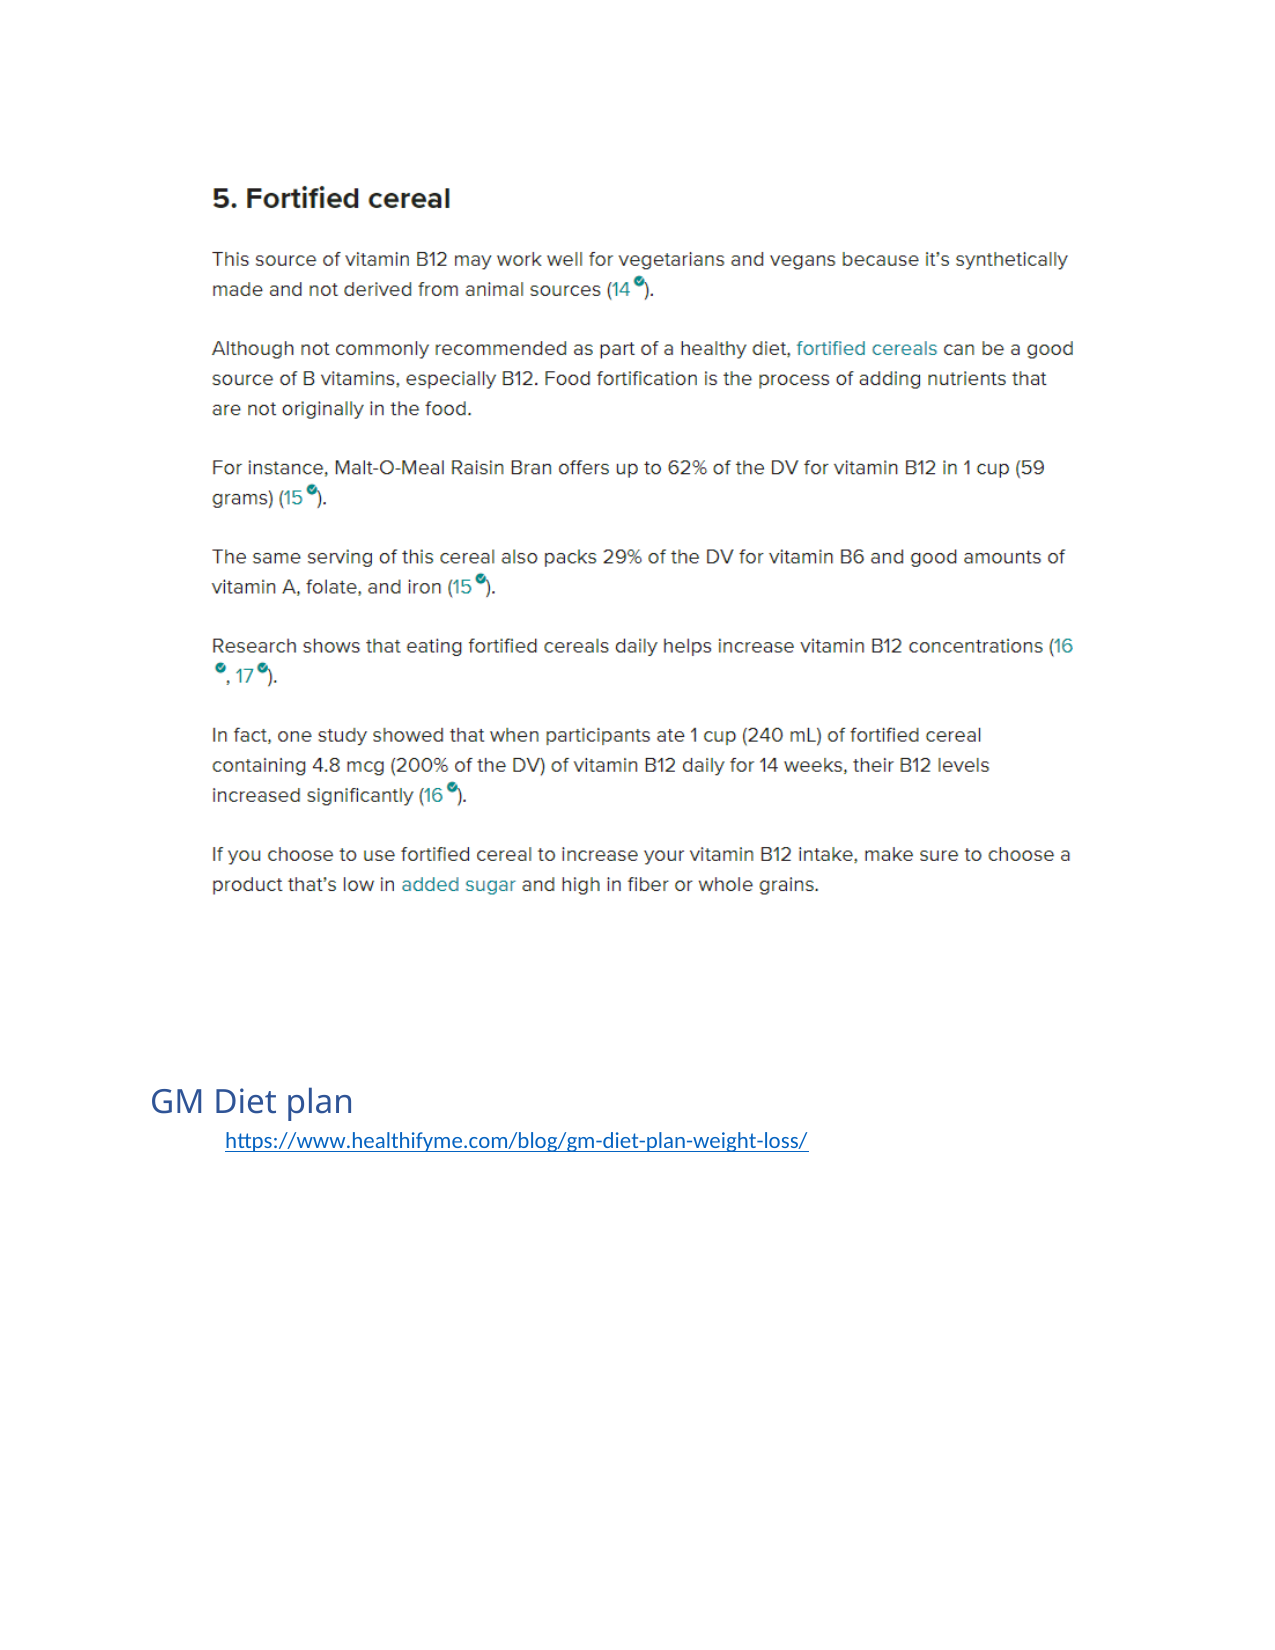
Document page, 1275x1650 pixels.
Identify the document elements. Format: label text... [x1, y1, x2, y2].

picture [150, 150, 1125, 927]
subtitle GM Diet plan [150, 1077, 1125, 1123]
list https://www.healthifyme.com/blog/gm-diet-plan-weight-loss/ [225, 1126, 1125, 1154]
